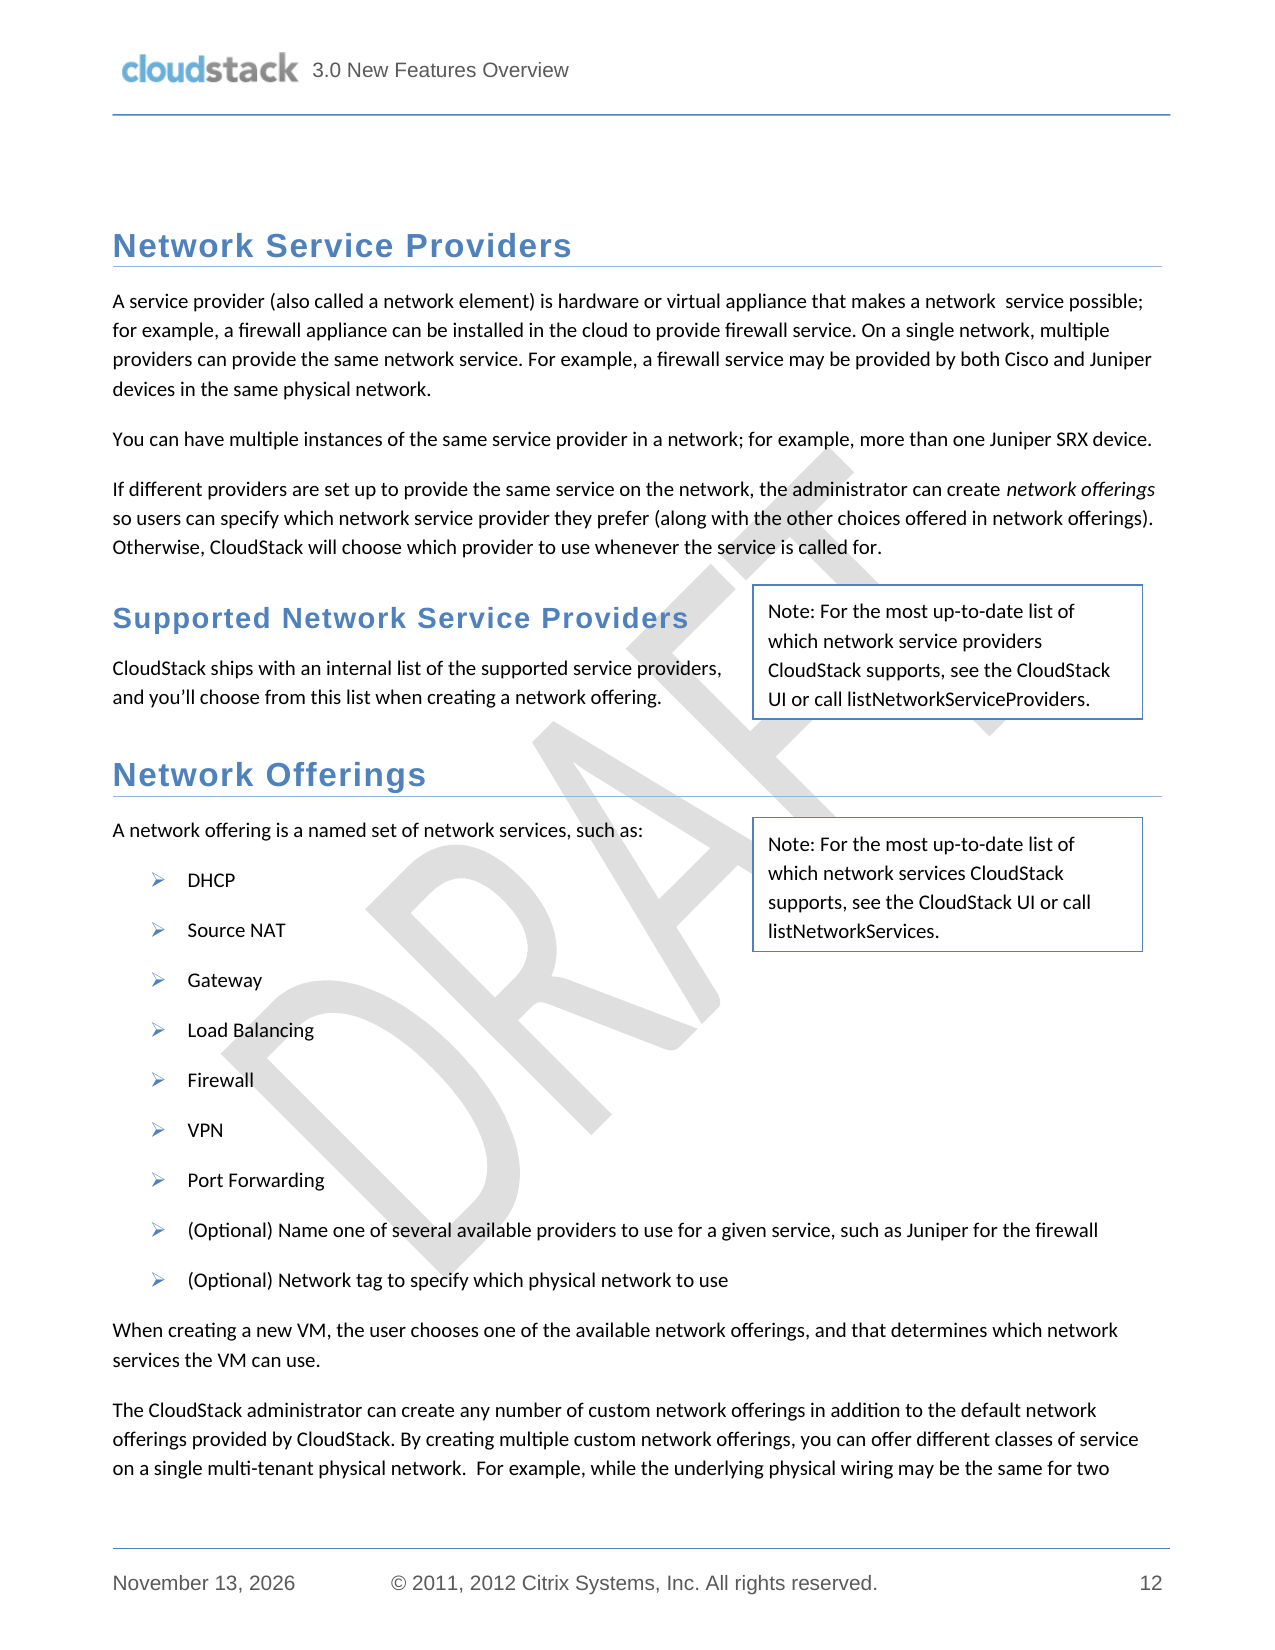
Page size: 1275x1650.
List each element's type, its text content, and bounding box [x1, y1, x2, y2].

list (Optional) Name one of several available providers to use for a given service, such as Juniper for the firewall [150, 1218, 1162, 1243]
text A service provider (also called a network element) is hardware or virtual appliance that makes a network service possible; for example, a firewall appliance can be installed in the cloud to provide firewall service. On a single network, multiple providers can provide the same network service. For example, a firewall service may be provided by both Cisco and Juniper devices in the same physical network. [112, 288, 1162, 401]
text When creating a new VM, the user chooses one of the available network offerings, and that determines which network services the VM can use. [112, 1318, 1162, 1372]
text CloudStack ships with an internal list of the supported service providers, and you’ll choose from this list when creating a network offering. [112, 655, 1162, 710]
list VPN [150, 1118, 1162, 1143]
picture [112, 45, 312, 95]
list Gateway [150, 968, 1162, 993]
list Port Forwarding [150, 1168, 1162, 1193]
text If different providers are set up to provide the same service on the network, the administrator can create network offerings so users can specify which network service provider they prefer (along with the other choices offered in network offerings). Otherwise, CloudStack will choose which provider to use whenever the service is called for. [112, 476, 1162, 559]
text You can have multiple instances of the same service provider in a network; for example, more than one Juniper SRX device. [112, 426, 1162, 451]
list DHCP [150, 868, 1162, 893]
list Load Balancing [150, 1018, 1162, 1043]
list Source NAT [150, 918, 1162, 943]
list Firewall [150, 1068, 1162, 1093]
subtitle Network Service Providers [112, 226, 1162, 267]
text A network offering is a named set of network services, such as: [112, 818, 1162, 843]
subtitle Supported Network Service Providers [112, 601, 1162, 634]
list (Optional) Network tag to specify which physical network to use [150, 1268, 1162, 1293]
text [112, 1397, 1162, 1481]
subtitle Network Offerings [112, 755, 1162, 797]
